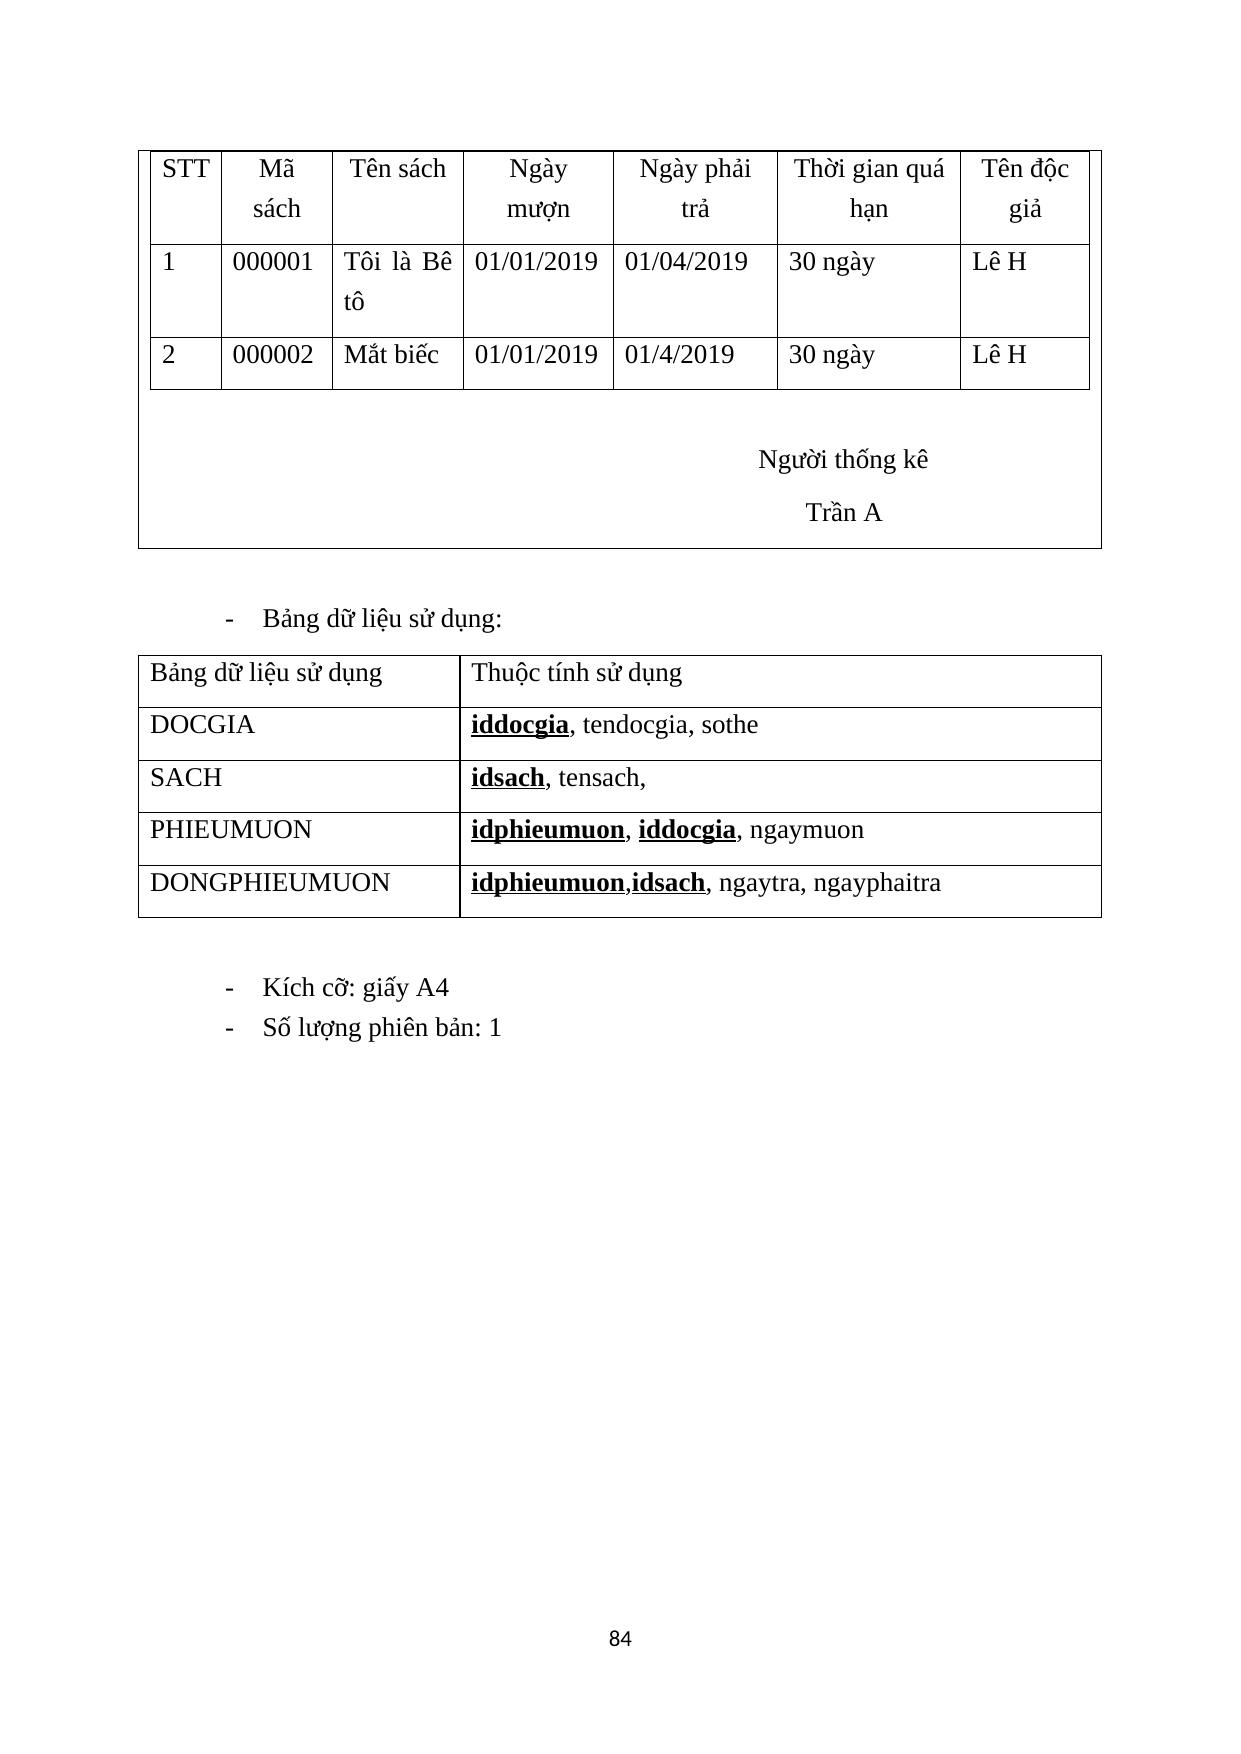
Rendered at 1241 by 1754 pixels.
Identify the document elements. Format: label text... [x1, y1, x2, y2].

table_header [139, 151, 1101, 548]
table_cell idphieumuon,idsach, ngaytra, ngayphaitra [461, 866, 1101, 917]
table_cell iddocgia, tendocgia, sothe [461, 708, 1101, 759]
table_header Bảng dữ liệu sử dụng [139, 656, 459, 707]
table_cell SACH [139, 761, 459, 812]
table_cell DONGPHIEUMUON [139, 866, 459, 917]
table_header Thuộc tính sử dụng [461, 656, 1101, 707]
table_cell DOCGIA [139, 708, 459, 759]
list Số lượng phiên bản: 1 [225, 1011, 1090, 1043]
list Kích cỡ: giấy A4 [225, 971, 1090, 1002]
table_cell idphieumuon, iddocgia, ngaymuon [461, 813, 1101, 864]
list Bảng dữ liệu sử dụng: [225, 602, 1090, 633]
table_cell idsach, tensach, [461, 761, 1101, 812]
table_cell PHIEUMUON [139, 813, 459, 864]
